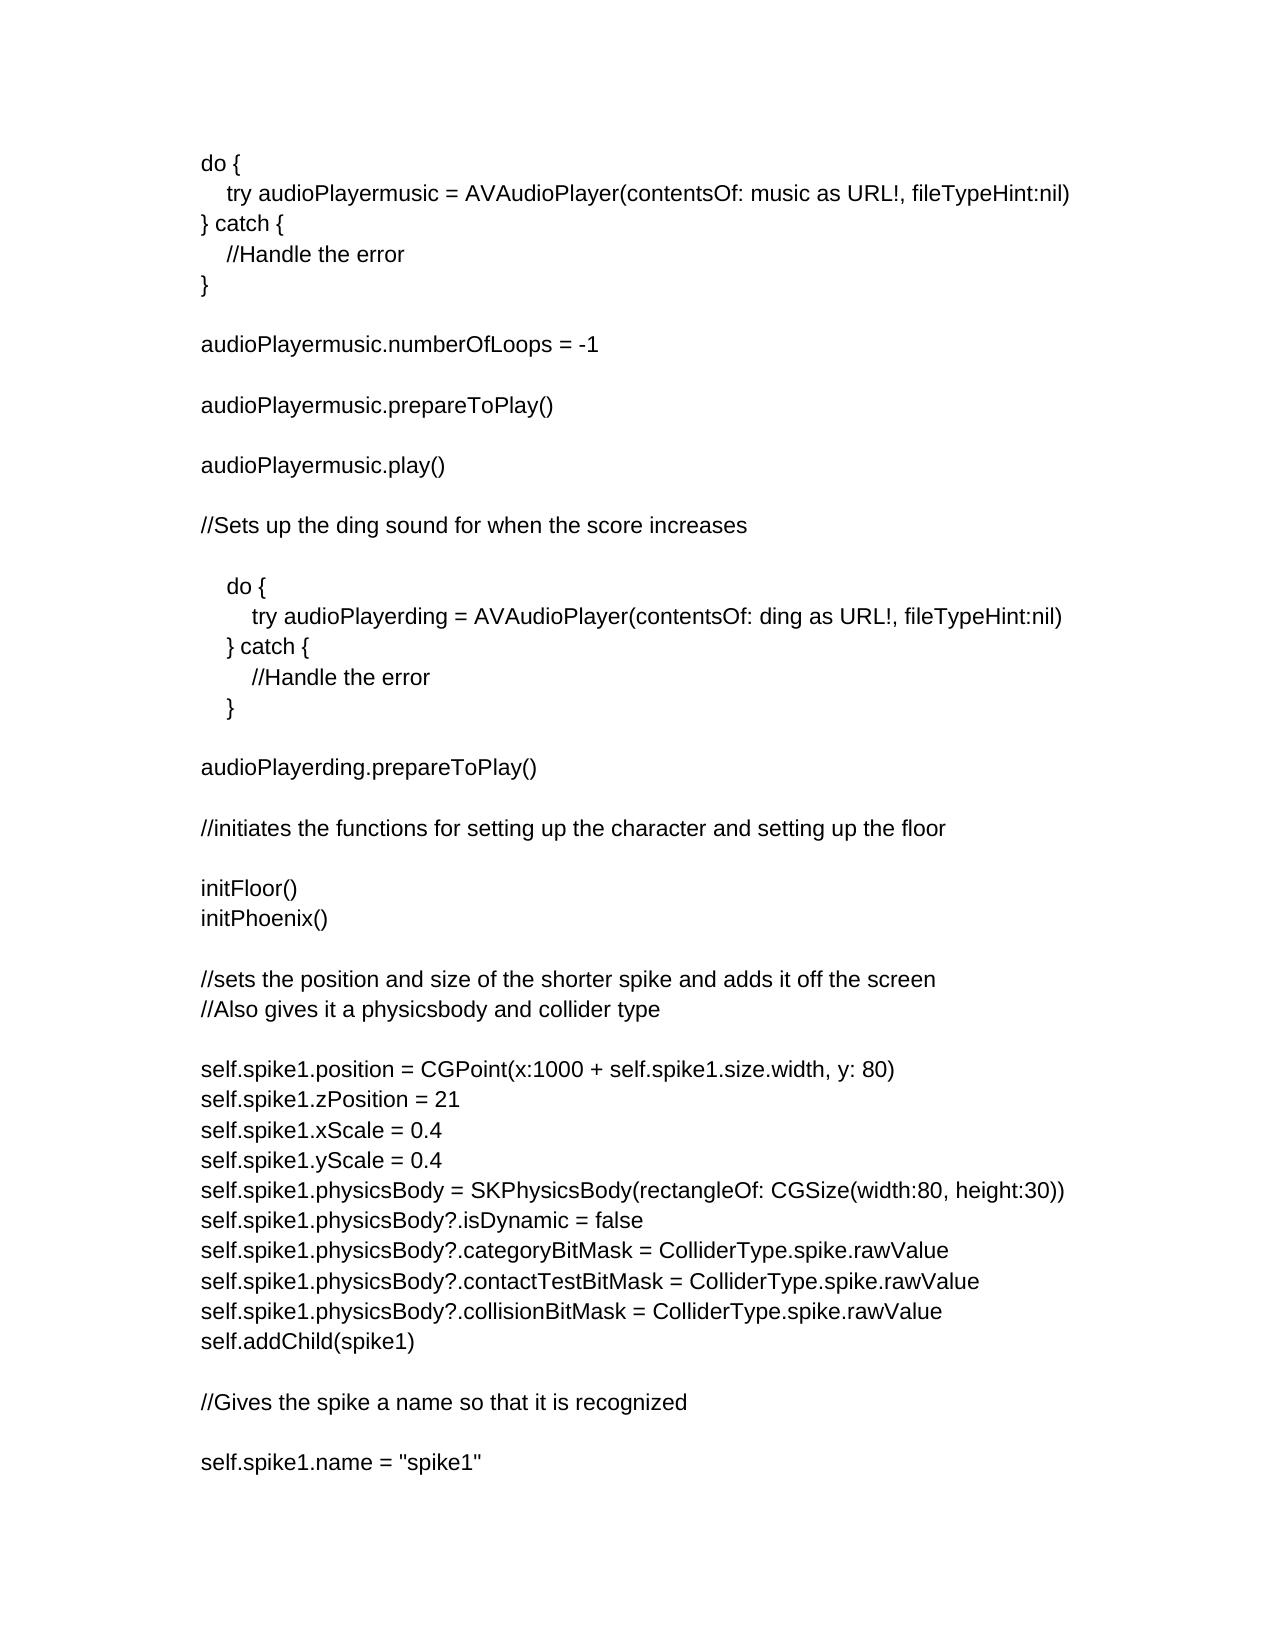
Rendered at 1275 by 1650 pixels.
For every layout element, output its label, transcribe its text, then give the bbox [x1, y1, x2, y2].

text do { [150, 573, 1125, 599]
text self.spike1.position = CGPoint(x:1000 + self.spike1.size.width, y: 80) [150, 1056, 1125, 1083]
text audioPlayermusic.prepareToPlay() [150, 392, 1125, 418]
text //Handle the error [150, 663, 1125, 690]
text try audioPlayerding = AVAudioPlayer(contentsOf: ding as URL!, fileTypeHint:nil) [150, 603, 1125, 629]
text audioPlayerding.prepareToPlay() [150, 754, 1125, 781]
text self.spike1.physicsBody = SKPhysicsBody(rectangleOf: CGSize(width:80, height:30)) [150, 1177, 1125, 1203]
text self.spike1.physicsBody?.collisionBitMask = ColliderType.spike.rawValue [150, 1298, 1125, 1324]
text self.spike1.physicsBody?.categoryBitMask = ColliderType.spike.rawValue [150, 1237, 1125, 1264]
text initPhoenix() [150, 905, 1125, 932]
text self.addChild(spike1) [150, 1328, 1125, 1354]
text self.spike1.physicsBody?.isDynamic = false [150, 1207, 1125, 1234]
text self.spike1.yScale = 0.4 [150, 1147, 1125, 1173]
text //initiates the functions for setting up the character and setting up the floor [150, 814, 1125, 841]
text //Gives the spike a name so that it is recognized [150, 1388, 1125, 1415]
text audioPlayermusic.play() [150, 452, 1125, 478]
text self.spike1.xScale = 0.4 [150, 1117, 1125, 1143]
text //Sets up the ding sound for when the score increases [150, 512, 1125, 539]
text } [150, 271, 1125, 297]
text self.spike1.zPosition = 21 [150, 1086, 1125, 1113]
text try audioPlayermusic = AVAudioPlayer(contentsOf: music as URL!, fileTypeHint:nil) [150, 180, 1125, 207]
text //sets the position and size of the shorter spike and adds it off the screen [150, 966, 1125, 992]
text } [150, 694, 1125, 720]
text } catch { [150, 210, 1125, 237]
text //Also gives it a physicsbody and collider type [150, 996, 1125, 1022]
text audioPlayermusic.numberOfLoops = -1 [150, 331, 1125, 358]
text //Handle the error [150, 241, 1125, 267]
text do { [150, 150, 1125, 176]
text self.spike1.physicsBody?.contactTestBitMask = ColliderType.spike.rawValue [150, 1268, 1125, 1294]
text } catch { [150, 633, 1125, 660]
text self.spike1.name = "spike1" [150, 1449, 1125, 1475]
text initFloor() [150, 875, 1125, 901]
